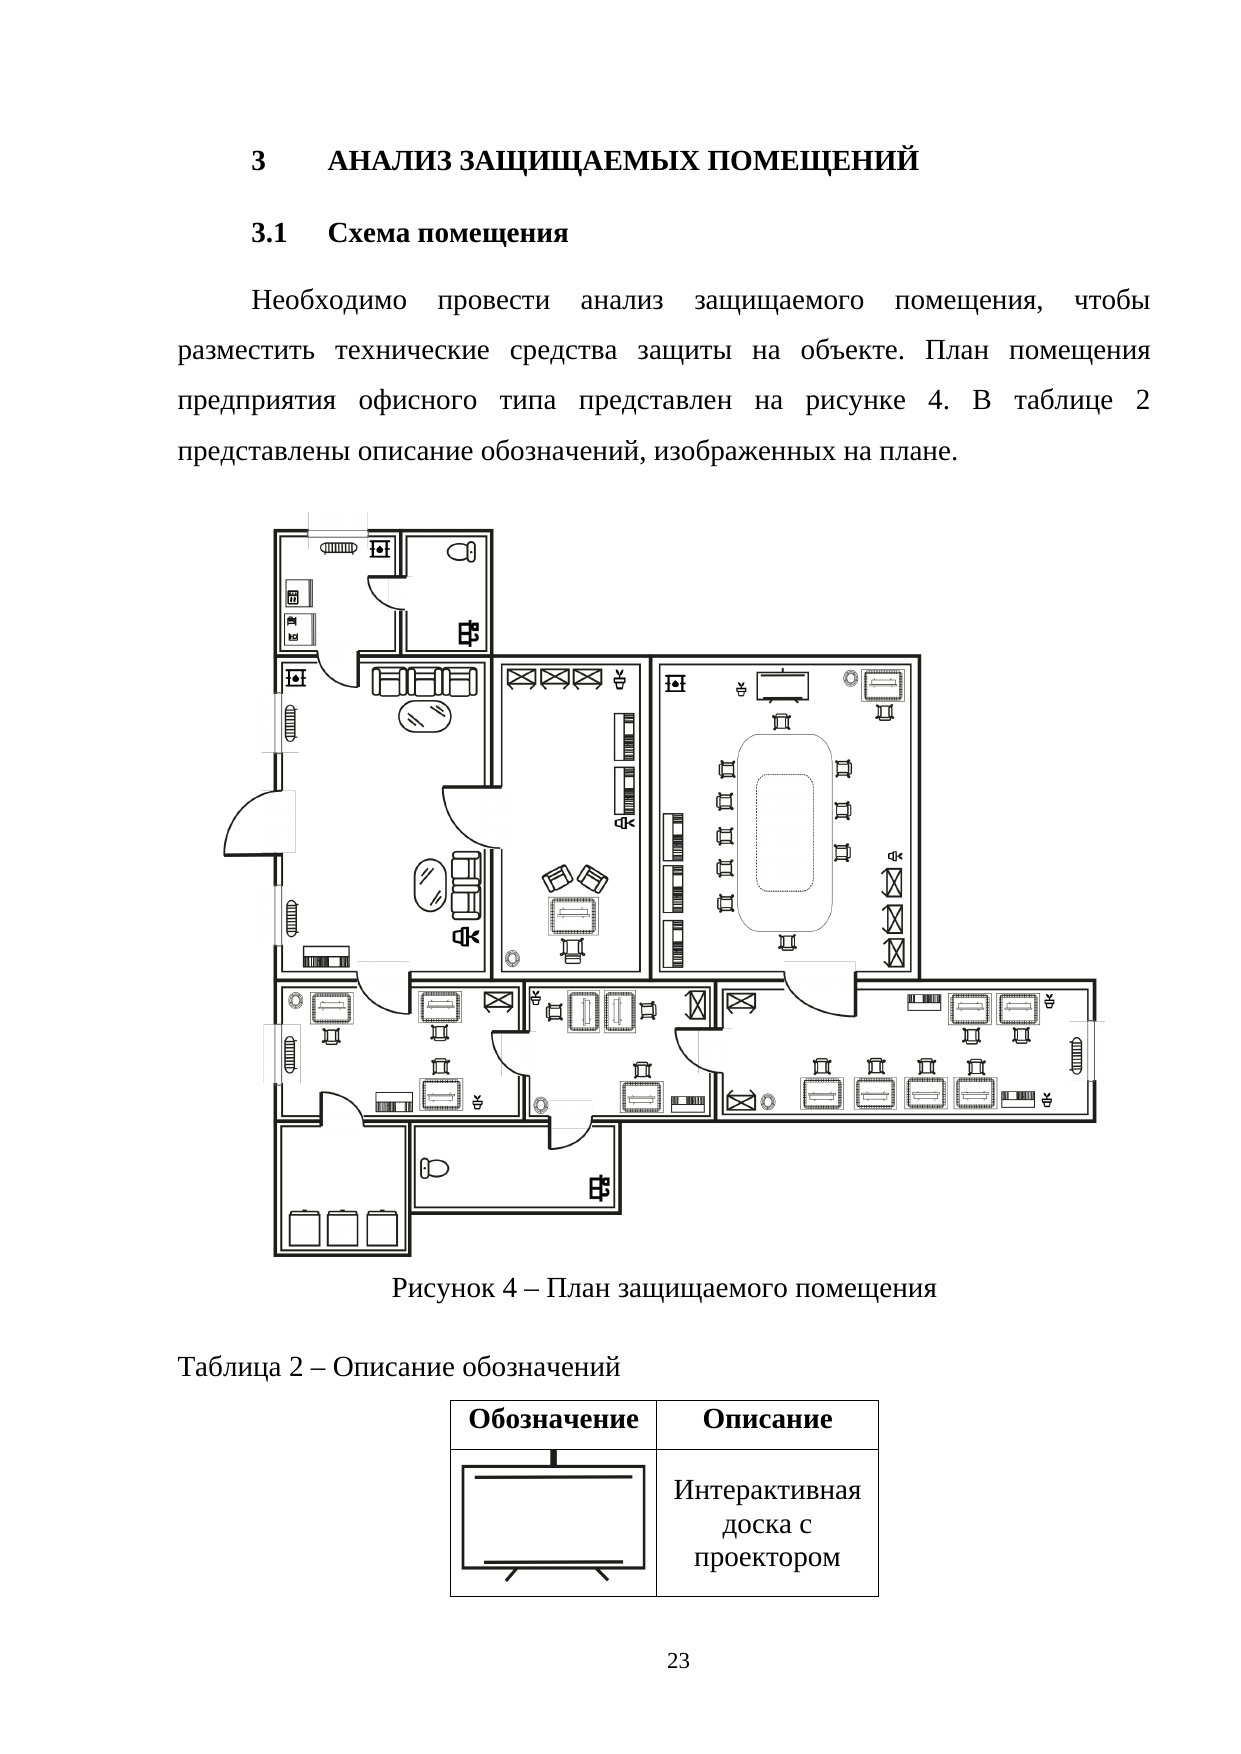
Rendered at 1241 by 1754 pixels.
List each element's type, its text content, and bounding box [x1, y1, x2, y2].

text Рисунок 4 – План защищаемого помещения [177, 1270, 1151, 1303]
table_cell Интерактивнаядоска с проектором [657, 1450, 878, 1596]
table_header Обозначение [451, 1401, 656, 1449]
picture [461, 1449, 646, 1582]
subtitle Схема помещения [177, 215, 1151, 248]
picture [223, 512, 1106, 1257]
text Таблица 2 – Описание обозначений [177, 1349, 1151, 1383]
table_header Описание [657, 1401, 878, 1449]
table_cell [451, 1450, 656, 1596]
text Необходимо провести анализ защищаемого помещения, чтобы разместить технические средства защиты на объекте. План помещения предприятия офисного типа представлен на рисунке 4. В таблице 2 представлены описание обозначений, изображенных на плане. [177, 282, 1151, 466]
subtitle АНАЛИЗ ЗАЩИЩАЕМЫХ ПОМЕЩЕНИЙ [177, 143, 1063, 177]
